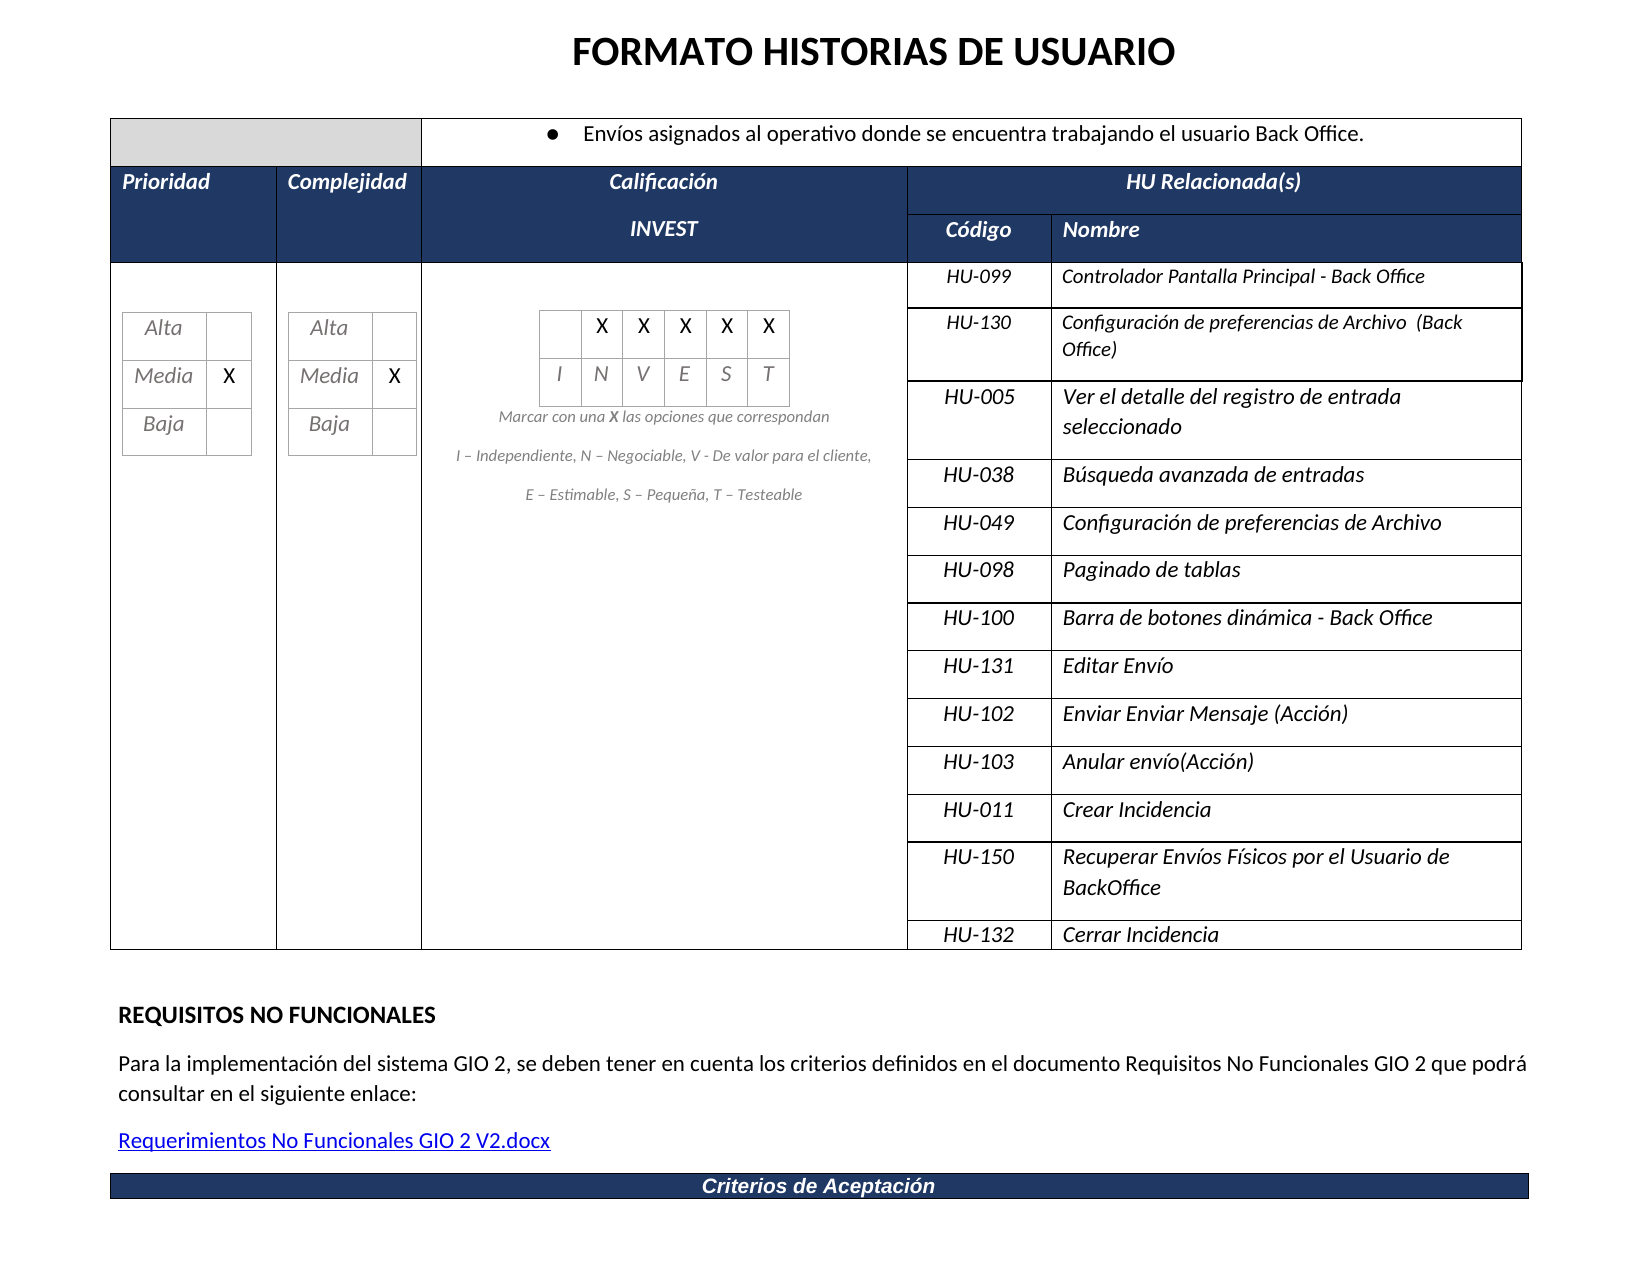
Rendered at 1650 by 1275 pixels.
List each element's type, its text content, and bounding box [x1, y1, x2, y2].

table_cell HU-131 [908, 651, 1051, 698]
table_cell Código [908, 215, 1051, 262]
table_cell Prerrequisitos [111, 119, 421, 166]
table_cell +h [277, 263, 421, 948]
table_cell Ver el detalle del registro de entrada seleccionado [1052, 382, 1521, 459]
table_cell Controlador Pantalla Principal - Back Office [1052, 263, 1521, 307]
table_cell HU-005 [908, 382, 1051, 459]
table_cell Marcar con una X las opciones que correspondan I – Independiente, N – Negociable, V - De valor para el cliente, E – Estimable, S – Pequeña, T – Testeable [422, 263, 907, 948]
table_cell Enviar Enviar Mensaje (Acción) [1052, 699, 1521, 746]
table_cell HU-011 [908, 795, 1051, 841]
table_cell Búsqueda avanzada de entradas [1052, 460, 1521, 507]
table_cell HU-038 [908, 460, 1051, 507]
table_cell HU-150 [908, 843, 1051, 919]
table_cell +h [111, 263, 276, 948]
table_cell Complejidad [277, 167, 421, 262]
text Requerimientos No Funcionales GIO 2 V2.docx [118, 1126, 1532, 1154]
table_cell Nombre [1052, 215, 1521, 262]
table_cell Crear Incidencia [1052, 795, 1521, 841]
table_cell HU-102 [908, 699, 1051, 746]
table_cell HU-132 [908, 921, 1051, 948]
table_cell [422, 119, 1521, 166]
table_cell Paginado de tablas [1052, 556, 1521, 602]
table_cell Cerrar Incidencia [1052, 921, 1521, 948]
table_cell Configuración de preferencias de Archivo [1052, 508, 1521, 554]
table_cell HU Relacionada(s) [908, 167, 1521, 214]
table_cell Calificación INVEST [422, 167, 907, 262]
table_cell HU-130 [908, 309, 1051, 380]
table_cell Configuración de preferencias de Archivo (Back Office) [1052, 309, 1521, 380]
table_cell HU-098 [908, 556, 1051, 602]
table_cell Anular envío(Acción) [1052, 747, 1521, 794]
table_cell Recuperar Envíos Físicos por el Usuario de BackOffice [1052, 843, 1521, 919]
table_cell Prioridad [111, 167, 276, 262]
table_cell Editar Envío [1052, 651, 1521, 698]
table_cell HU-099 [908, 263, 1051, 307]
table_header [111, 1174, 1528, 1198]
table_cell HU-100 [908, 604, 1051, 650]
table_cell Barra de botones dinámica - Back Office [1052, 604, 1521, 650]
table_cell HU-049 [908, 508, 1051, 554]
table_cell HU-103 [908, 747, 1051, 794]
text REQUISITOS NO FUNCIONALES [118, 999, 1532, 1030]
text Para la implementación del sistema GIO 2, se deben tener en cuenta los criterios definidos en el documento Requisitos No Funcionales GIO 2 que podrá consultar en el siguiente enlace: [118, 1049, 1532, 1107]
